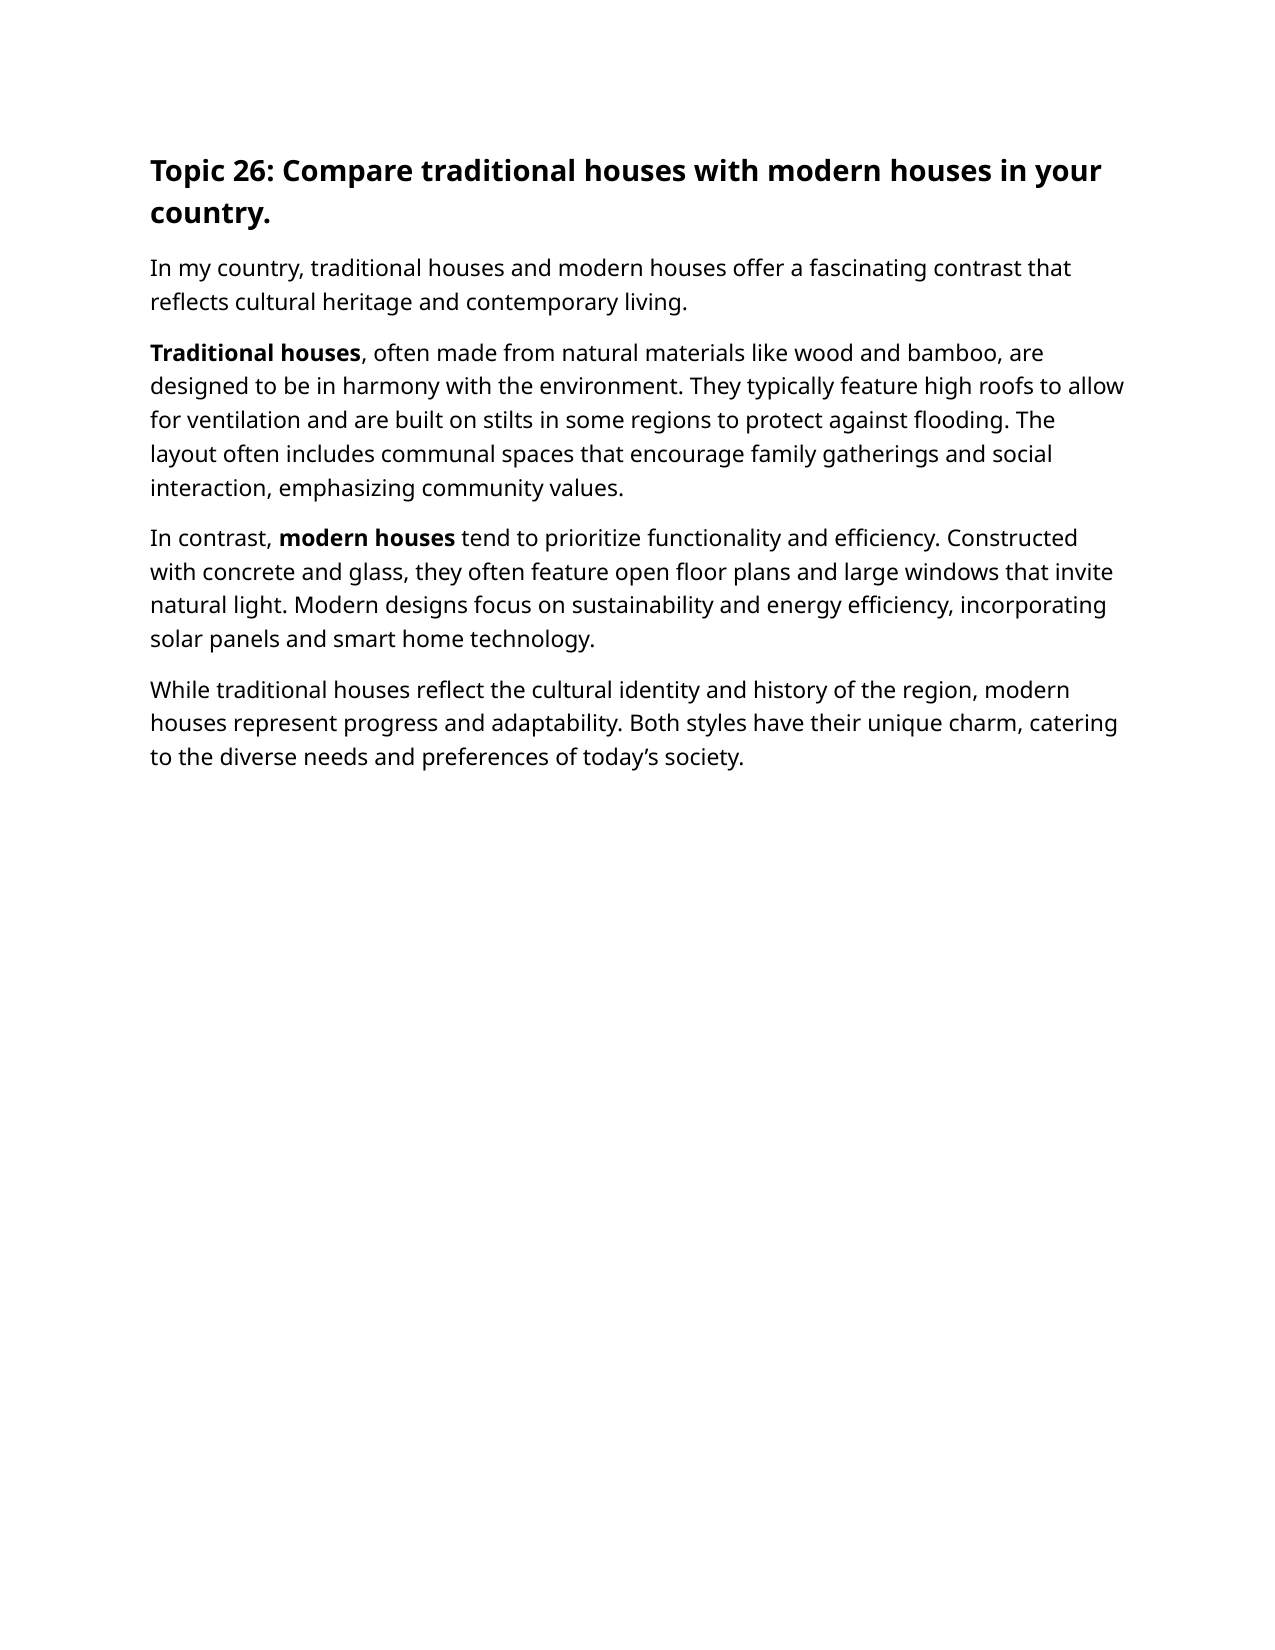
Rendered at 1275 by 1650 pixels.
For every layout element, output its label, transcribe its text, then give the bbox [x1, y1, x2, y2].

text While traditional houses reflect the cultural identity and history of the region, modern houses represent progress and adaptability. Both styles have their unique charm, catering to the diverse needs and preferences of today’s society. [150, 673, 1125, 772]
text Topic 26: Compare traditional houses with modern houses in your country. [150, 150, 1125, 232]
text In contrast, modern houses tend to prioritize functionality and efficiency. Constructed with concrete and glass, they often feature open floor plans and large windows that invite natural light. Modern designs focus on sustainability and energy efficiency, incorporating solar panels and smart home technology. [150, 522, 1125, 654]
text Traditional houses, often made from natural materials like wood and bamboo, are designed to be in harmony with the environment. They typically feature high roofs to allow for ventilation and are built on stilts in some regions to protect against flooding. The layout often includes communal spaces that encourage family gatherings and social interaction, emphasizing community values. [150, 336, 1125, 503]
text In my country, traditional houses and modern houses offer a fascinating contrast that reflects cultural heritage and contemporary living. [150, 252, 1125, 317]
